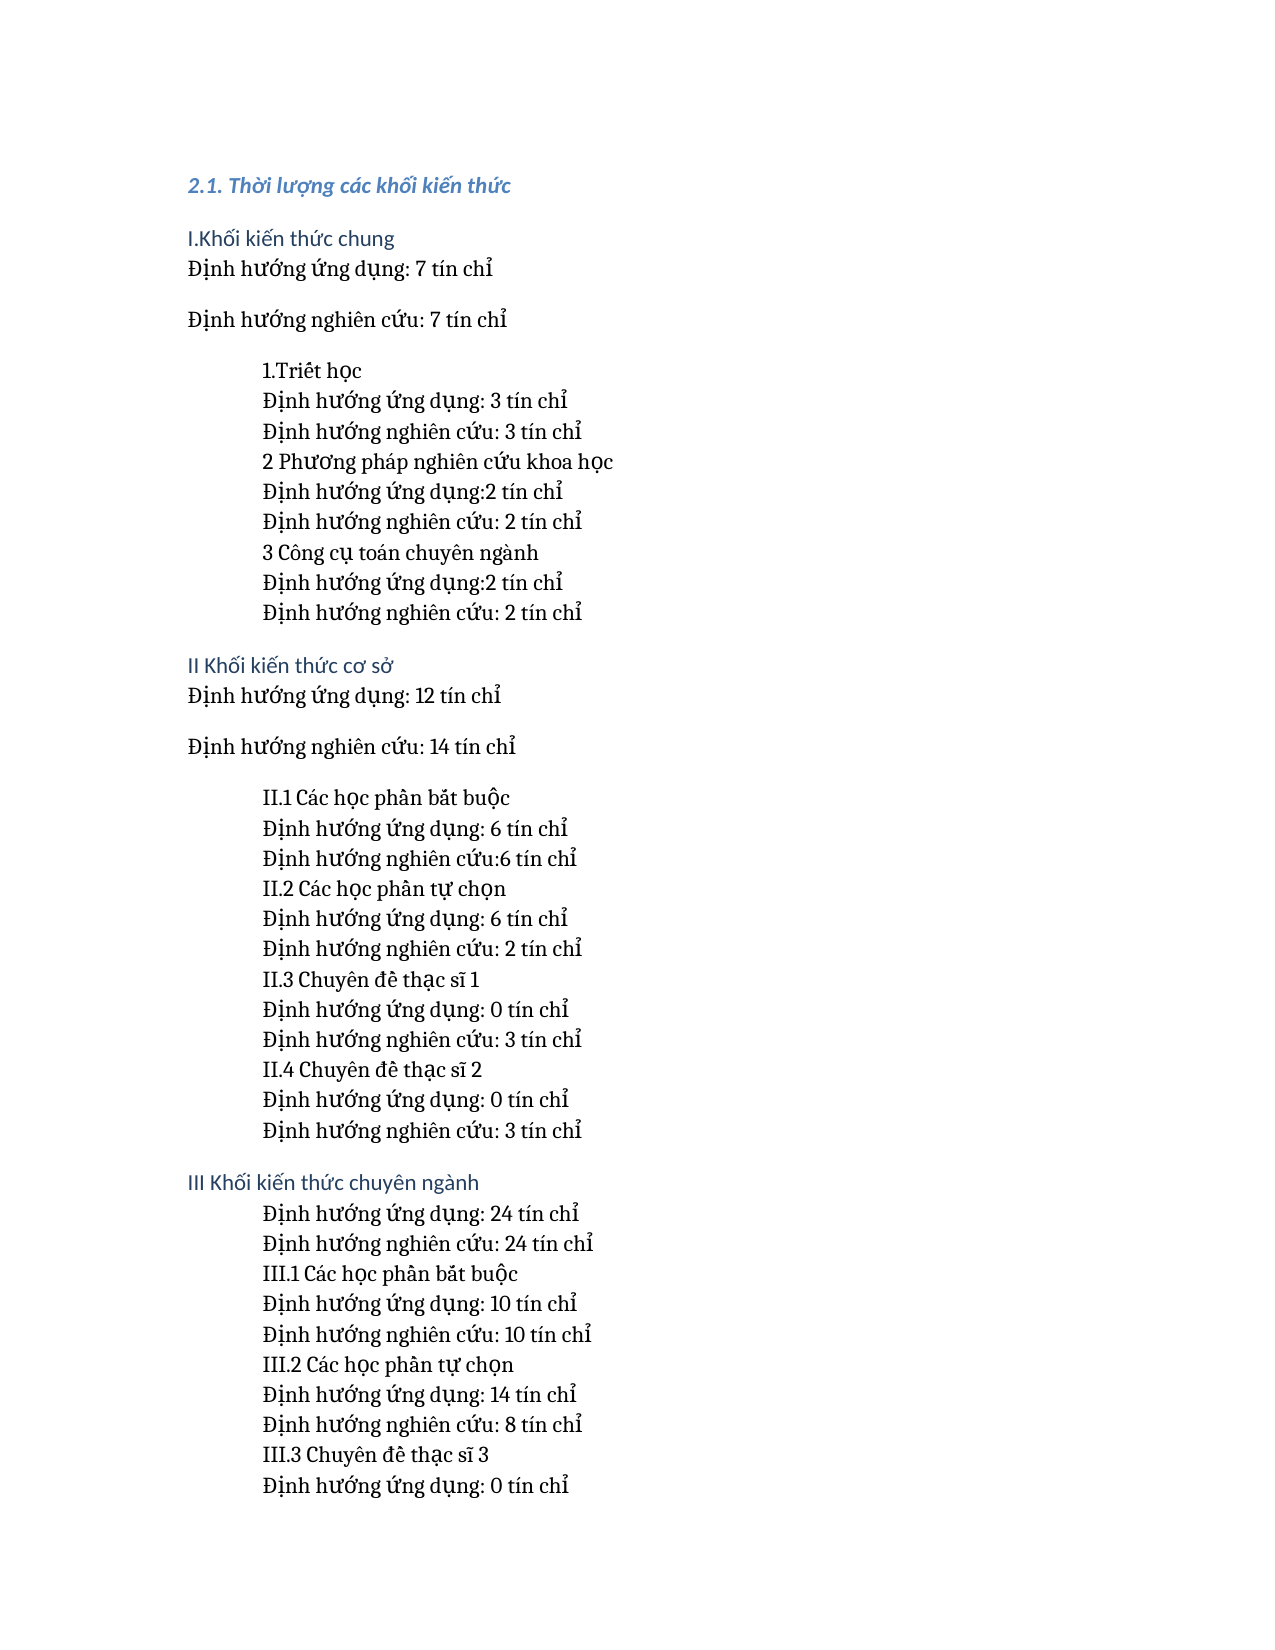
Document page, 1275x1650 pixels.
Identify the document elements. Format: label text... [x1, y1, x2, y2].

list Định hướng nghiên cứu: 3 tín chỉ [262, 1117, 1087, 1144]
list Định hướng ứng dụng: 0 tín chỉ [262, 1472, 1087, 1499]
list Định hướng ứng dụng: 0 tín chỉ [262, 1087, 1087, 1113]
list Định hướng ứng dụng:2 tín chỉ [262, 479, 1087, 505]
list Định hướng nghiên cứu: 10 tín chỉ [262, 1321, 1087, 1348]
list Định hướng ứng dụng: 3 tín chỉ [262, 388, 1087, 415]
list III.1 Các học phần bắt buộc [262, 1261, 1087, 1287]
list 1.Triết học [262, 358, 1087, 384]
text Định hướng nghiên cứu: 14 tín chỉ [187, 734, 1087, 760]
subtitle II Khối kiến thức cơ sở [187, 651, 1087, 679]
list II.2 Các học phần tự chọn [262, 876, 1087, 902]
subtitle I.Khối kiến thức chung [187, 224, 1087, 252]
list Định hướng ứng dụng: 6 tín chỉ [262, 906, 1087, 932]
list Định hướng nghiên cứu: 24 tín chỉ [262, 1231, 1087, 1257]
text Định hướng ứng dụng: 12 tín chỉ [187, 683, 1087, 709]
list Định hướng ứng dụng: 24 tín chỉ [262, 1201, 1087, 1227]
list Định hướng nghiên cứu: 3 tín chỉ [262, 418, 1087, 445]
list Định hướng ứng dụng:2 tín chỉ [262, 569, 1087, 596]
list Định hướng nghiên cứu: 2 tín chỉ [262, 600, 1087, 626]
list 3 Công cụ toán chuyên ngành [262, 539, 1087, 566]
list Định hướng ứng dụng: 6 tín chỉ [262, 815, 1087, 842]
subtitle III Khối kiến thức chuyên ngành [187, 1168, 1087, 1196]
list Định hướng ứng dụng: 0 tín chỉ [262, 997, 1087, 1023]
list III.3 Chuyên đề thạc sĩ 3 [262, 1442, 1087, 1469]
list Định hướng nghiên cứu: 8 tín chỉ [262, 1412, 1087, 1438]
list 2 Phương pháp nghiên cứu khoa học [262, 449, 1087, 475]
list II.1 Các học phần bắt buộc [262, 785, 1087, 811]
list Định hướng ứng dụng: 10 tín chỉ [262, 1291, 1087, 1318]
list Định hướng nghiên cứu:6 tín chỉ [262, 846, 1087, 872]
list Định hướng nghiên cứu: 2 tín chỉ [262, 509, 1087, 536]
list Định hướng nghiên cứu: 3 tín chỉ [262, 1027, 1087, 1053]
text Định hướng nghiên cứu: 7 tín chỉ [187, 307, 1087, 333]
list Định hướng ứng dụng: 14 tín chỉ [262, 1382, 1087, 1408]
list III.2 Các học phần tự chọn [262, 1352, 1087, 1378]
subtitle 2.1. Thời lượng các khối kiến thức [187, 171, 1087, 199]
list II.3 Chuyên đề thạc sĩ 1 [262, 966, 1087, 993]
list II.4 Chuyên đề thạc sĩ 2 [262, 1057, 1087, 1083]
list Định hướng nghiên cứu: 2 tín chỉ [262, 936, 1087, 962]
text Định hướng ứng dụng: 7 tín chỉ [187, 256, 1087, 282]
